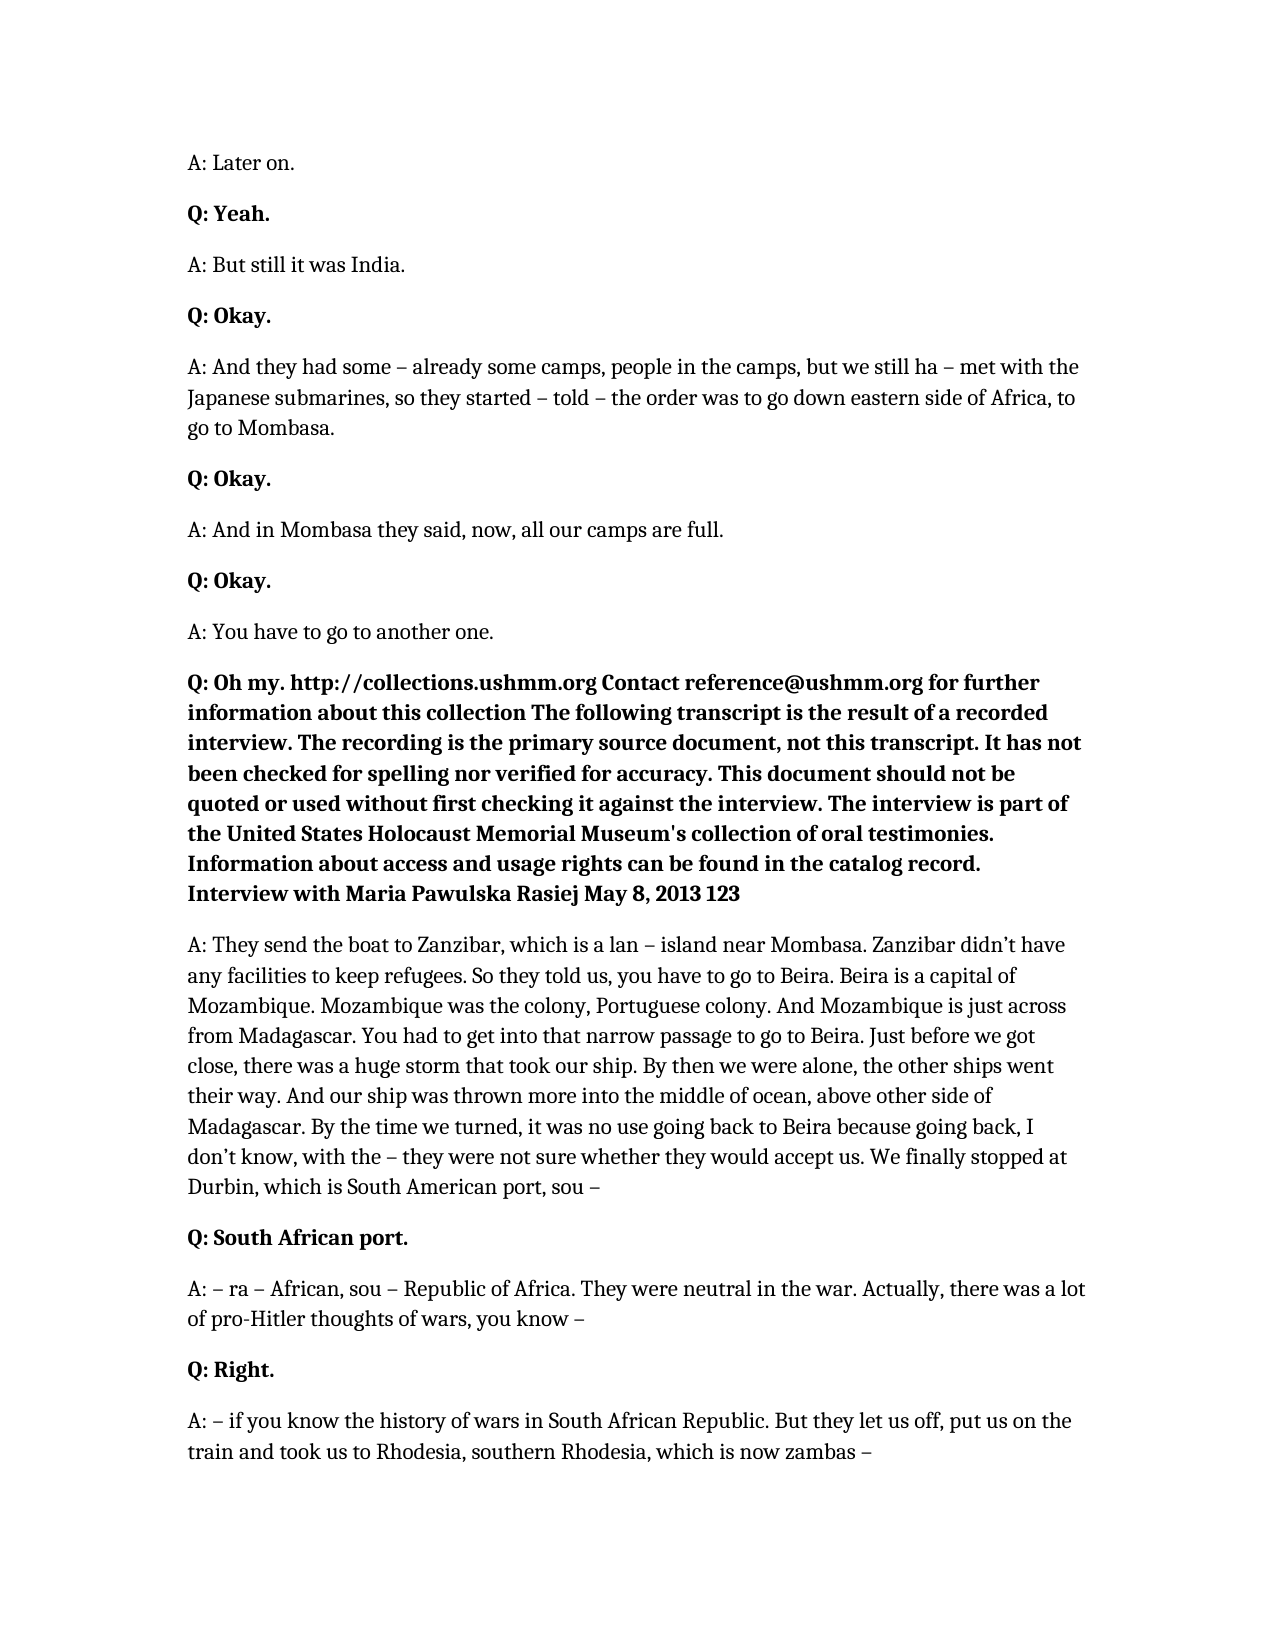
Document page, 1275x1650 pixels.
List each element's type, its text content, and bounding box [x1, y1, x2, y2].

text Q: Oh my. http://collections.ushmm.org Contact reference@ushmm.org for further information about this collection The following transcript is the result of a recorded interview. The recording is the primary source document, not this transcript. It has not been checked for spelling nor verified for accuracy. This document should not be quoted or used without first checking it against the interview. The interview is part of the United States Holocaust Memorial Museum's collection of oral testimonies. Information about access and usage rights can be found in the catalog record. Interview with Maria Pawulska Rasiej May 8, 2013 123 [187, 670, 1087, 908]
text A: Later on. [187, 150, 1087, 176]
text Q: Okay. [187, 466, 1087, 492]
text Q: Right. [187, 1357, 1087, 1384]
text A: But still it was India. [187, 252, 1087, 278]
text Q: South African port. [187, 1225, 1087, 1251]
text Q: Okay. [187, 568, 1087, 594]
text Q: Okay. [187, 303, 1087, 329]
text A: And they had some – already some camps, people in the camps, but we still ha – met with the Japanese submarines, so they started – told – the order was to go down eastern side of Africa, to go to Mombasa. [187, 354, 1087, 441]
text A: – if you know the history of wars in South African Republic. But they let us off, put us on the train and took us to Rhodesia, southern Rhodesia, which is now zambas – [187, 1408, 1087, 1465]
text Q: Yeah. [187, 201, 1087, 227]
text A: – ra – African, sou – Republic of Africa. They were neutral in the war. Actually, there was a lot of pro-Hitler thoughts of wars, you know – [187, 1276, 1087, 1333]
text A: And in Mombasa they said, now, all our camps are full. [187, 517, 1087, 543]
text A: They send the boat to Zanzibar, which is a lan – island near Mombasa. Zanzibar didn’t have any facilities to keep refugees. So they told us, you have to go to Beira. Beira is a capital of Mozambique. Mozambique was the colony, Portuguese colony. And Mozambique is just across from Madagascar. You had to get into that narrow passage to go to Beira. Just before we got close, there was a huge storm that took our ship. By then we were alone, the other ships went their way. And our ship was thrown more into the middle of ocean, above other side of Madagascar. By the time we turned, it was no use going back to Beira because going back, I don’t know, with the – they were not sure whether they would accept us. We finally stopped at Durbin, which is South American port, sou – [187, 932, 1087, 1200]
text A: You have to go to another one. [187, 619, 1087, 645]
